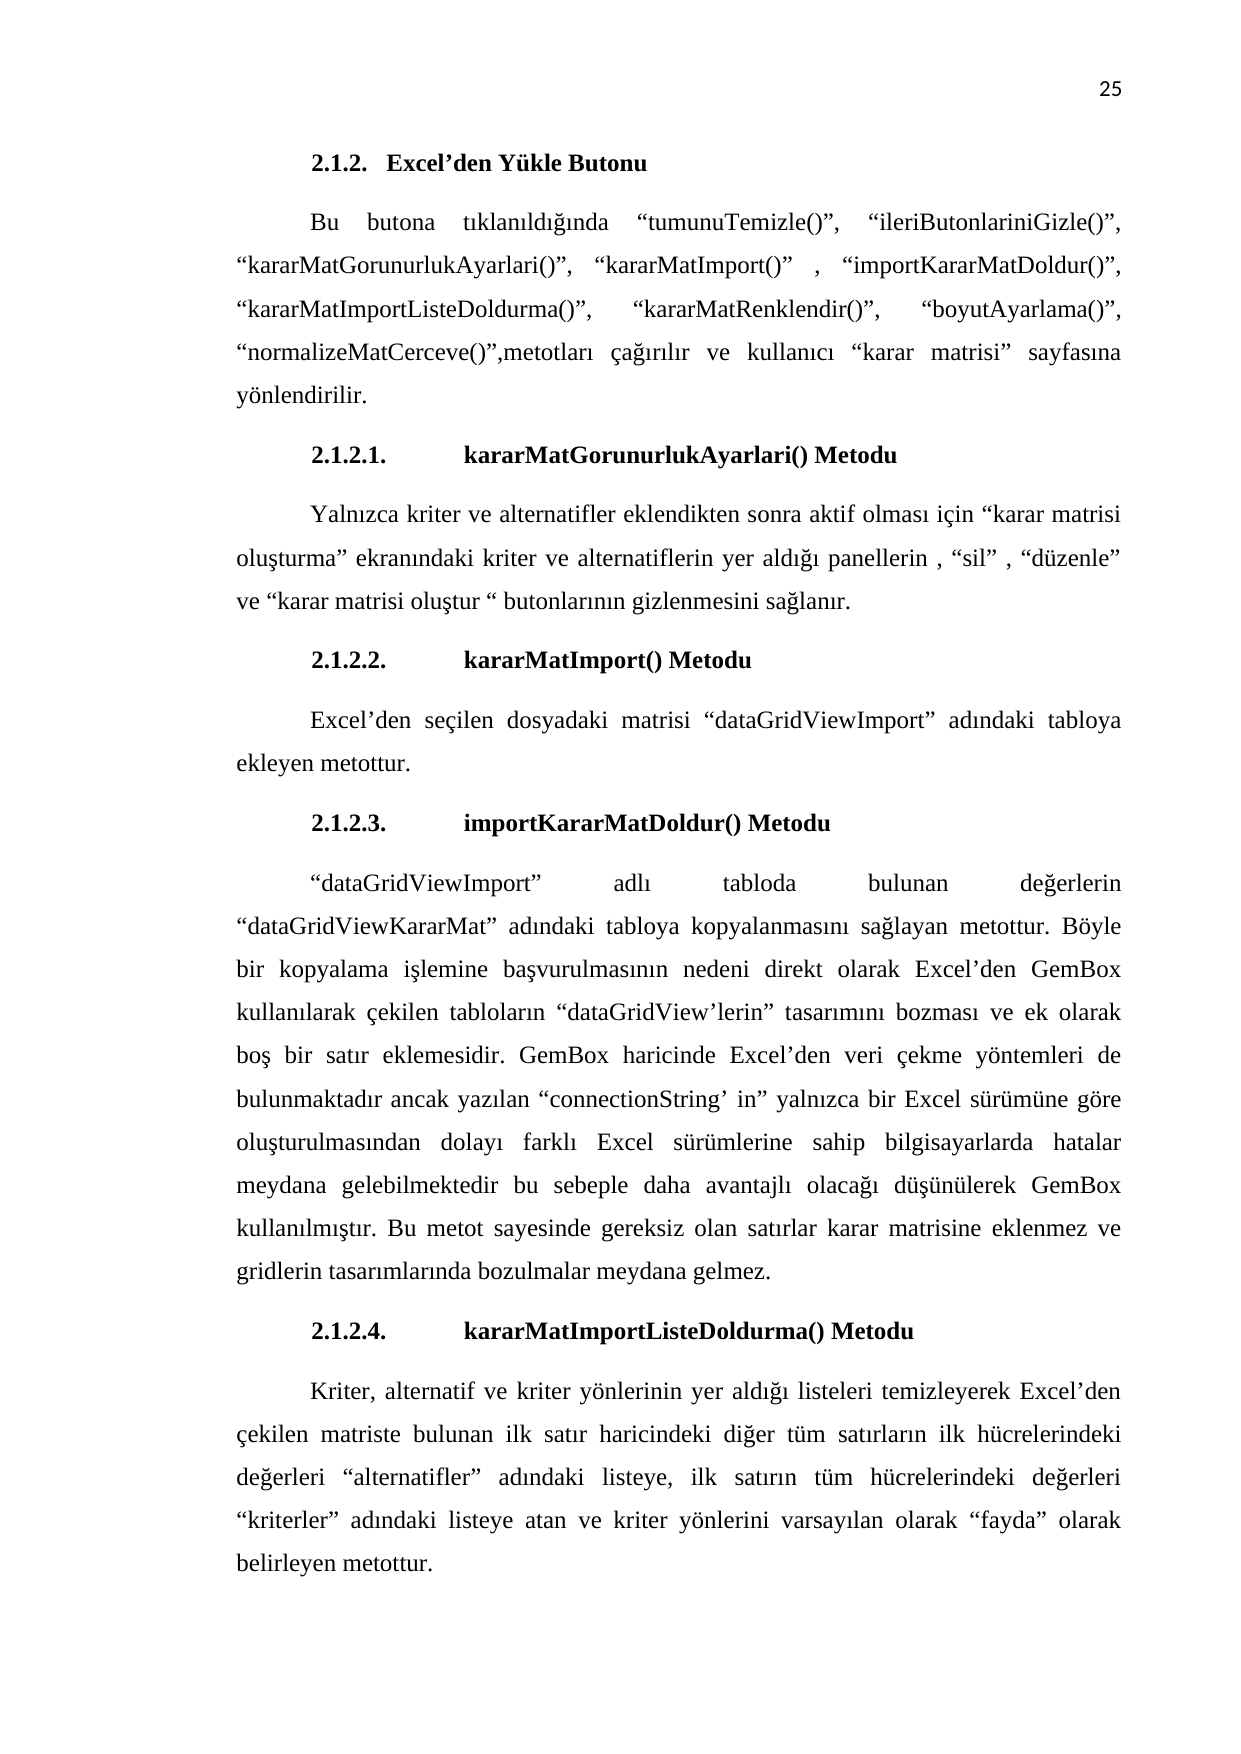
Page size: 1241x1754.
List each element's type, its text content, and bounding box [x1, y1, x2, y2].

text Yalnızca kriter ve alternatifler eklendikten sonra aktif olması için “karar matrisi oluşturma” ekranındaki kriter ve alternatiflerin yer aldığı panellerin , “sil” , “düzenle” ve “karar matrisi oluştur “ butonlarının gizlenmesini sağlanır. [236, 499, 1122, 614]
list kararMatGorunurlukAyarlari() Metodu [311, 440, 1122, 468]
text Bu butona tıklanıldığında “tumunuTemizle()”, “ileriButonlariniGizle()”, “kararMatGorunurlukAyarlari()”, “kararMatImport()” , “importKararMatDoldur()”, “kararMatImportListeDoldurma()”, “kararMatRenklendir()”, “boyutAyarlama()”, “normalizeMatCerceve()”,metotları çağırılır ve kullanıcı “karar matrisi” sayfasına yönlendirilir. [236, 207, 1122, 409]
list importKararMatDoldur() Metodu [311, 808, 1122, 837]
text “dataGridViewImport” adlı tabloda bulunan değerlerin “dataGridViewKararMat” adındaki tabloya kopyalanmasını sağlayan metottur. Böyle bir kopyalama işlemine başvurulmasının nedeni direkt olarak Excel’den GemBox kullanılarak çekilen tabloların “dataGridView’lerin” tasarımını bozması ve ek olarak boş bir satır eklemesidir. GemBox haricinde Excel’den veri çekme yöntemleri de bulunmaktadır ancak yazılan “connectionString’ in” yalnızca bir Excel sürümüne göre oluşturulmasından dolayı farklı Excel sürümlerine sahip bilgisayarlarda hatalar meydana gelebilmektedir bu sebeple daha avantajlı olacağı düşünülerek GemBox kullanılmıştır. Bu metot sayesinde gereksiz olan satırlar karar matrisine eklenmez ve gridlerin tasarımlarında bozulmalar meydana gelmez. [236, 868, 1122, 1285]
list kararMatImport() Metodu [311, 646, 1122, 674]
text Excel’den seçilen dosyadaki matrisi “dataGridViewImport” adındaki tabloya ekleyen metottur. [236, 705, 1122, 777]
list Excel’den Yükle Butonu [311, 148, 1122, 176]
text Kriter, alternatif ve kriter yönlerinin yer aldığı listeleri temizleyerek Excel’den çekilen matriste bulunan ilk satır haricindeki diğer tüm satırların ilk hücrelerindeki değerleri “alternatifler” adındaki listeye, ilk satırın tüm hücrelerindeki değerleri “kriterler” adındaki listeye atan ve kriter yönlerini varsayılan olarak “fayda” olarak belirleyen metottur. [236, 1376, 1122, 1577]
list kararMatImportListeDoldurma() Metodu [311, 1316, 1122, 1345]
